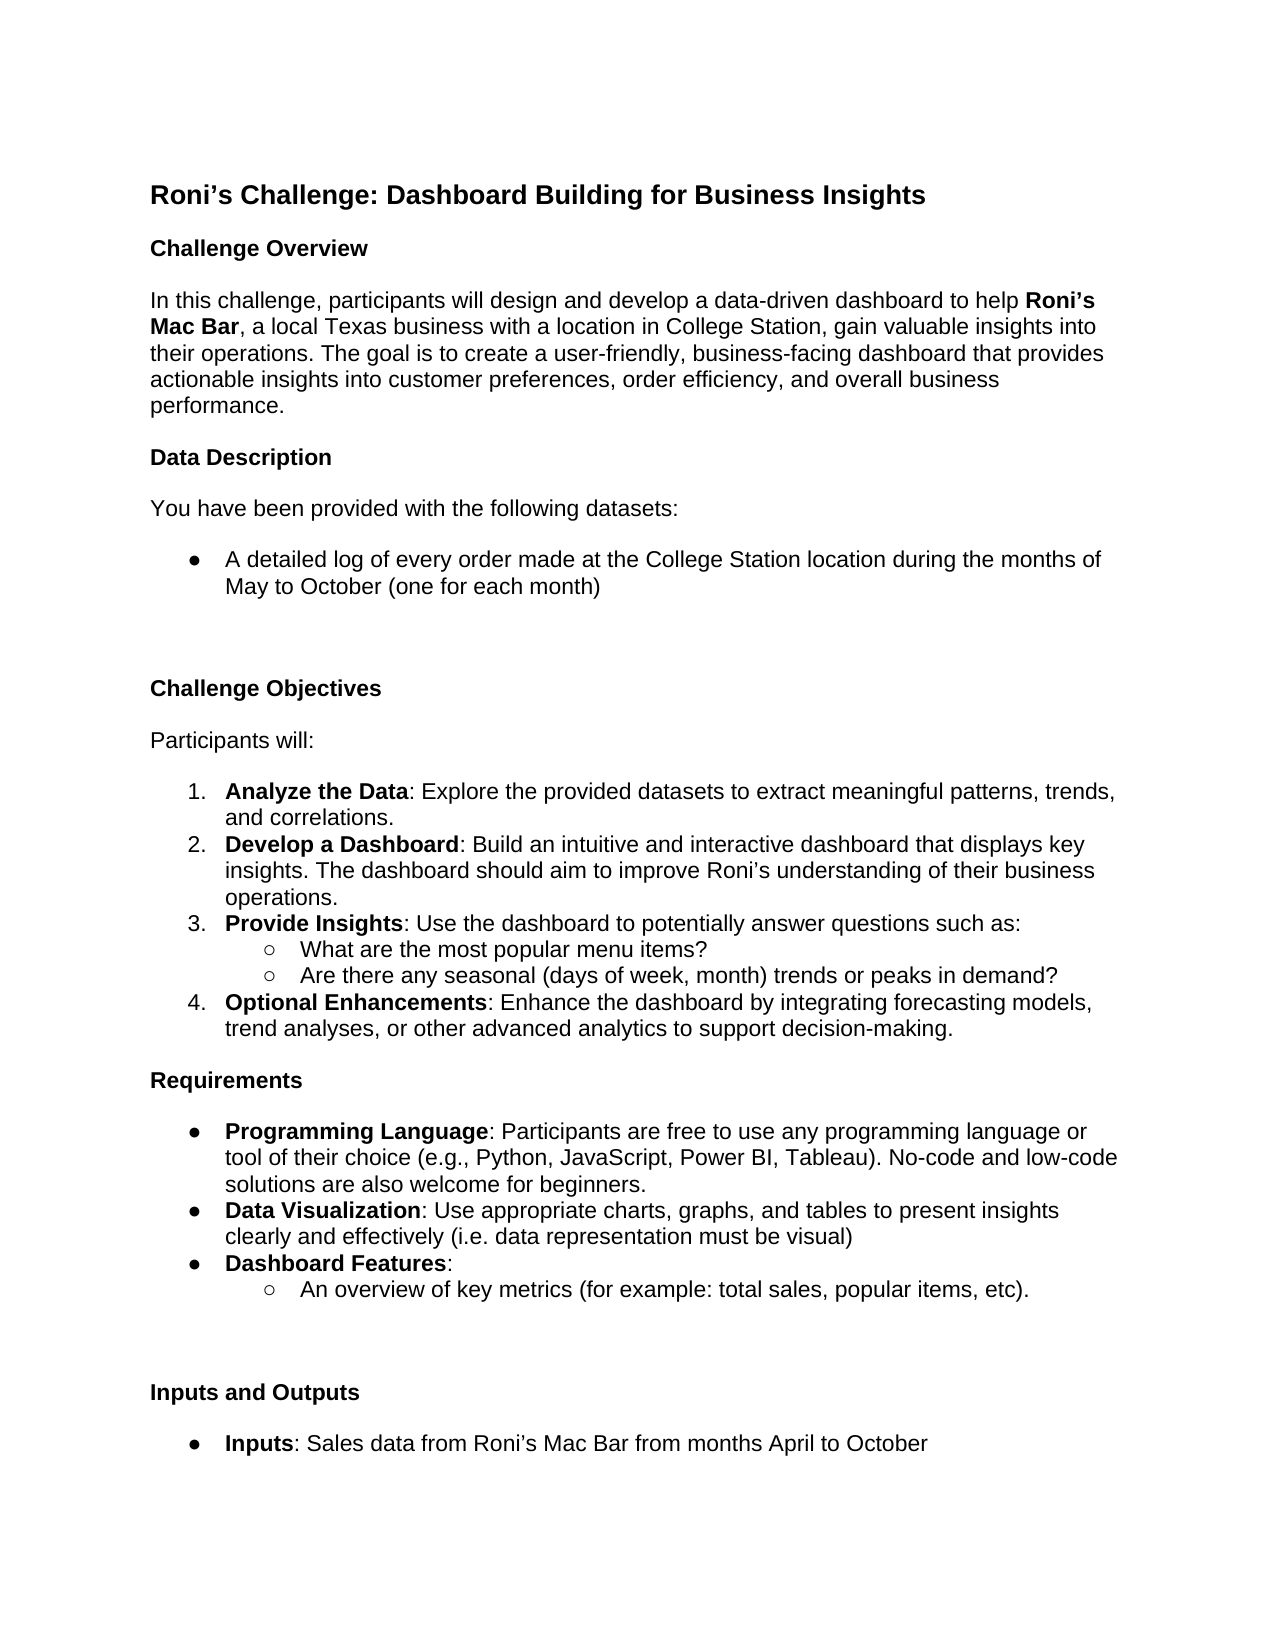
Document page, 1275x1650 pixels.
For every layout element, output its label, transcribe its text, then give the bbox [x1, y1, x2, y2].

list Dashboard Features: [187, 1250, 1125, 1276]
list What are the most popular menu items? [262, 936, 1125, 962]
subtitle Challenge Overview [150, 235, 1125, 262]
list Provide Insights: Use the dashboard to potentially answer questions such as: [187, 910, 1125, 936]
list Inputs: Sales data from Roni’s Mac Bar from months April to October [187, 1430, 1125, 1456]
text In this challenge, participants will design and develop a data-driven dashboard to help Roni’s Mac Bar, a local Texas business with a location in College Station, gain valuable insights into their operations. The goal is to create a user-friendly, business-facing dashboard that provides actionable insights into customer preferences, order efficiency, and overall business performance. [150, 287, 1125, 418]
text You have been provided with the following datasets: [150, 495, 1125, 521]
subtitle Roni’s Challenge: Dashboard Building for Business Insights [150, 179, 1125, 210]
list Programming Language: Participants are free to use any programming language or tool of their choice (e.g., Python, JavaScript, Power BI, Tableau). No-code and low-code solutions are also welcome for beginners. [187, 1118, 1125, 1197]
list Analyze the Data: Explore the provided datasets to extract meaningful patterns, trends, and correlations. [187, 778, 1125, 831]
subtitle Data Description [150, 443, 1125, 470]
list Data Visualization: Use appropriate charts, graphs, and tables to present insights clearly and effectively (i.e. data representation must be visual) [187, 1197, 1125, 1250]
subtitle Inputs and Outputs [150, 1379, 1125, 1405]
subtitle Requirements [150, 1067, 1125, 1093]
subtitle Challenge Objectives [150, 675, 1125, 702]
list Develop a Dashboard: Build an intuitive and interactive dashboard that displays key insights. The dashboard should aim to improve Roni’s understanding of their business operations. [187, 831, 1125, 910]
list Optional Enhancements: Enhance the dashboard by integrating forecasting models, trend analyses, or other advanced analytics to support decision-making. [187, 989, 1125, 1042]
text Participants will: [150, 727, 1125, 753]
list Are there any seasonal (days of week, month) trends or peaks in demand? [262, 962, 1125, 989]
list A detailed log of every order made at the College Station location during the months of May to October (one for each month) [187, 546, 1125, 599]
list An overview of key metrics (for example: total sales, popular items, etc). [262, 1276, 1125, 1302]
